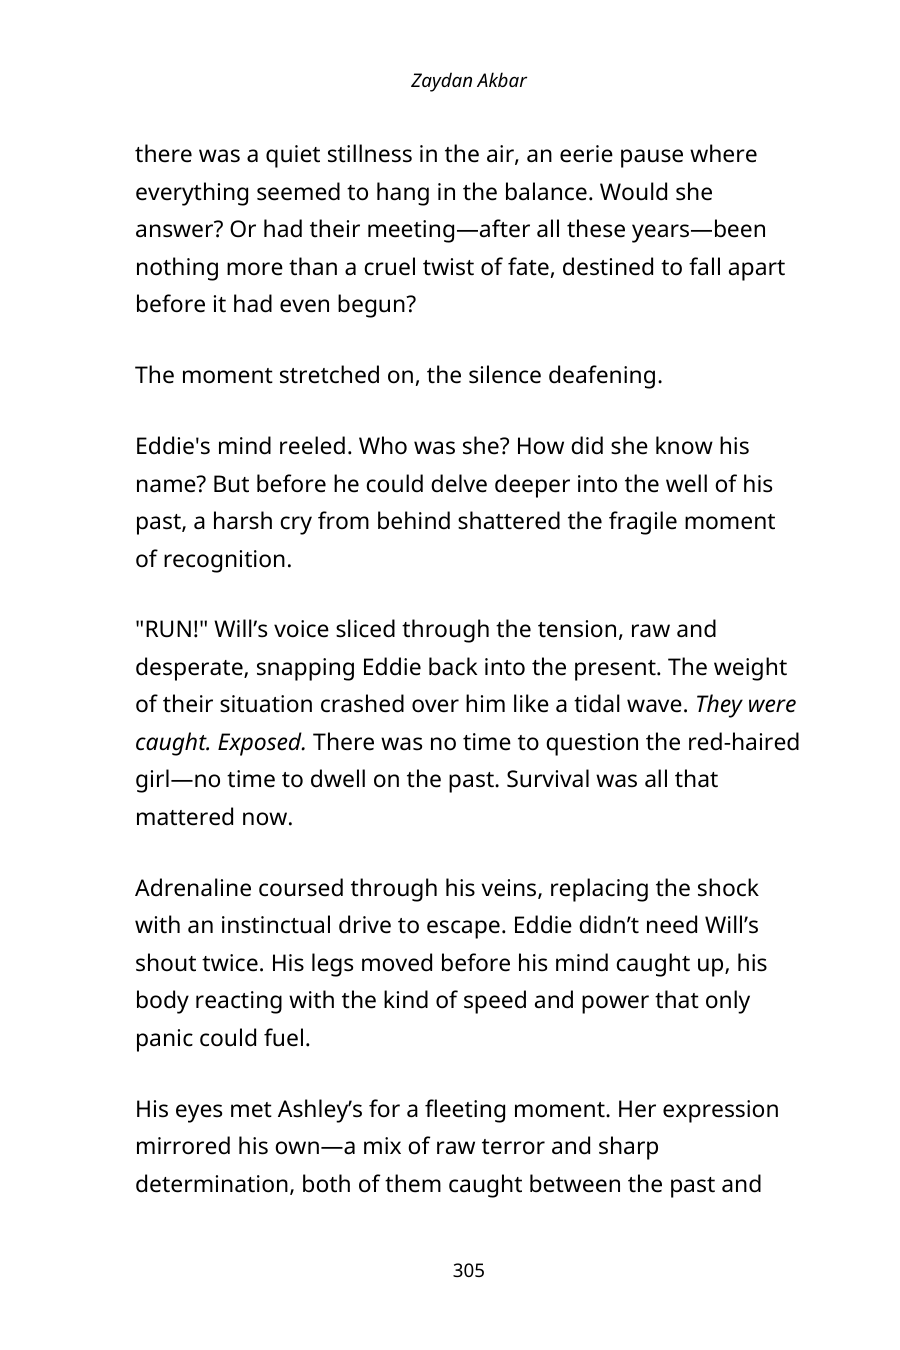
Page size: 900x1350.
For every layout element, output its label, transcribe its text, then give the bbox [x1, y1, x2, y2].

text Eddie's mind reeled. Who was she? How did she know his name? But before he could delve deeper into the well of his past, a harsh cry from behind shattered the fragile moment of recognition. [135, 430, 802, 574]
text Adrenaline coursed through his veins, replacing the shock with an instinctual drive to escape. Eddie didn’t need Will’s shout twice. His legs moved before his mind caught up, his body reacting with the kind of speed and power that only panic could fuel. [135, 872, 802, 1053]
text The moment stretched on, the silence deafening. [135, 359, 802, 391]
text "RUN!" Will’s voice sliced through the tension, raw and desperate, snapping Eddie back into the present. The weight of their situation crashed over him like a tidal wave. They were caught. Exposed. There was no time to question the red-haired girl—no time to dwell on the past. Survival was all that mattered now. [135, 613, 802, 832]
